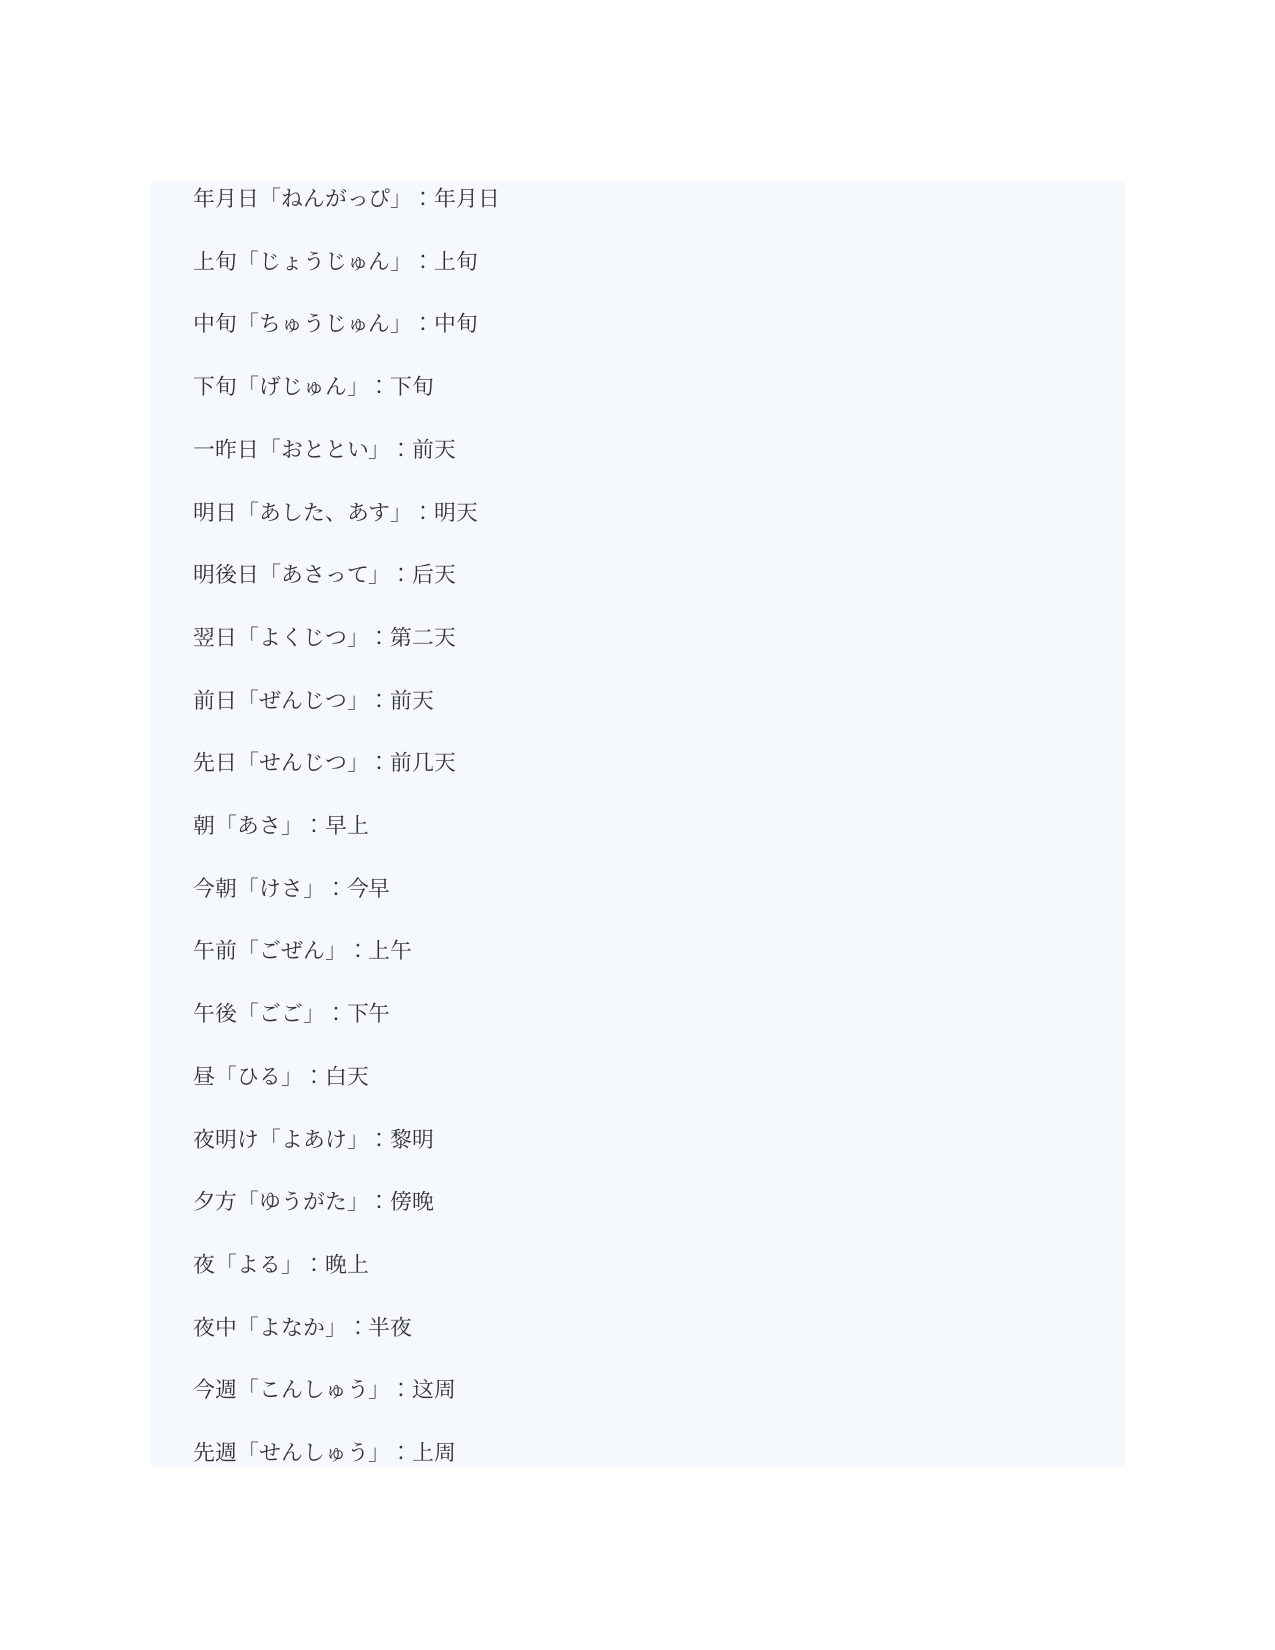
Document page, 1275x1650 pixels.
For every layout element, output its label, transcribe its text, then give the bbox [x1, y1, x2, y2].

text 夜中「よなか」：半夜 [150, 1310, 1125, 1341]
text 上旬「じょうじゅん」：上旬 [150, 244, 1125, 275]
text 今朝「けさ」：今早 [150, 871, 1125, 902]
text 今週「こんしゅう」：这周 [150, 1373, 1125, 1404]
text 前日「ぜんじつ」：前天 [150, 683, 1125, 714]
text 先日「せんじつ」：前几天 [150, 746, 1125, 777]
text 明日「あした、あす」：明天 [150, 495, 1125, 526]
text 年月日「ねんがっぴ」：年月日 [150, 181, 1125, 213]
text 下旬「げじゅん」：下旬 [150, 369, 1125, 401]
text 中旬「ちゅうじゅん」：中旬 [150, 307, 1125, 338]
text 夕方「ゆうがた」：傍晚 [150, 1184, 1125, 1216]
text 翌日「よくじつ」：第二天 [150, 620, 1125, 652]
text 明後日「あさって」：后天 [150, 557, 1125, 589]
text 夜明け「よあけ」：黎明 [150, 1122, 1125, 1153]
text 一昨日「おととい」：前天 [150, 432, 1125, 463]
text 昼「ひる」：白天 [150, 1059, 1125, 1091]
text 午後「ごご」：下午 [150, 996, 1125, 1028]
text 夜「よる」：晚上 [150, 1247, 1125, 1279]
text 午前「ごぜん」：上午 [150, 934, 1125, 965]
text 朝「あさ」：早上 [150, 808, 1125, 840]
text 先週「せんしゅう」：上周 [150, 1435, 1125, 1467]
